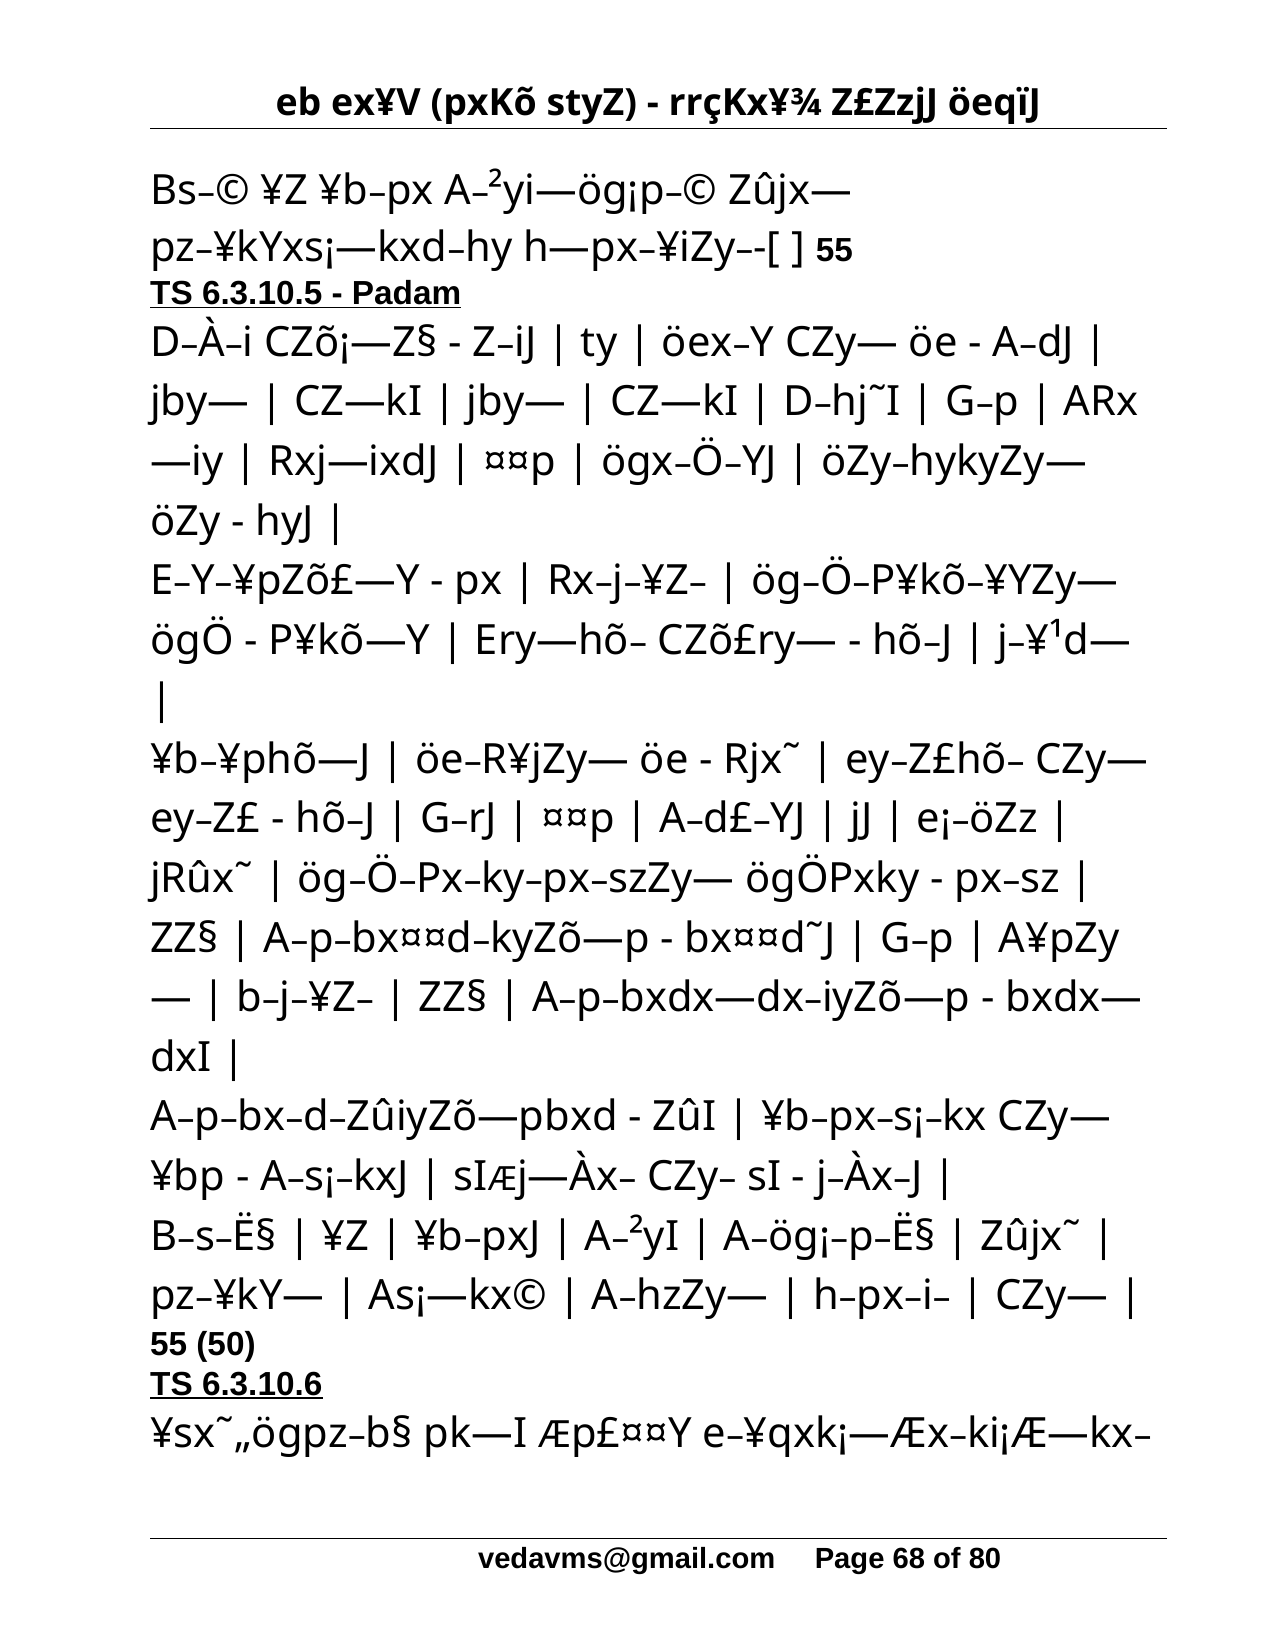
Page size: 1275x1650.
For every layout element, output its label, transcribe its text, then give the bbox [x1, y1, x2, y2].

text A–p–bx–d–ZûiyZõ—pbxd - ZûI | ¥b–px–s¡–kx CZy— [150, 1086, 1157, 1143]
text D–À–i CZõ¡—Z§ - Z–iJ | ty | öex–Y CZy— öe - A–dJ | jby— | CZ—kI | jby— | CZ—kI | D–hj˜I | G–p | ARx—iy | Rxj—ixdJ | ¤¤p | ögx–Ö–YJ | öZy–hykyZy— öZy - hyJ | [150, 312, 1157, 547]
text B–s–Ë§ | ¥Z | ¥b–pxJ | A–²yI | A–ög¡–p–Ë§ | Zûjx˜ | pz–¥kY— | As¡—kx© | A–hzZy— | h–px–i– | CZy— | 55 (50) [150, 1205, 1157, 1362]
text ¥bp - A–s¡–kxJ | sIÆj—Àx– CZy– sI - j–Àx–J | [150, 1146, 1157, 1203]
text ögÖ - P¥kõ—Y | Ery—hõ– CZõ£ry— - hõ–J | j–¥¹d— | [150, 609, 1157, 726]
text ey–Z£ - hõ–J | G–rJ | ¤¤p | A–d£–YJ | jJ | e¡–öZz | jRûx˜ | ög–Ö–Px–ky–px–szZy— ögÖPxky - px–sz | ZZ§ | A–p–bx¤¤d–kyZõ—p - bx¤¤d˜J | G–p | A¥pZy— | b–j–¥Z– | ZZ§ | A–p–bxdx—dx–iyZõ—p - bxdx—dxI | [150, 788, 1157, 1083]
text E–Y–¥pZõ£—Y - px | Rx–j–¥Z– | ög–Ö–P¥kõ–¥YZy— [150, 550, 1157, 607]
text ¥b–¥phõ—J | öe–R¥jZy— öe - Rjx˜ | ey–Z£hõ– CZy— [150, 729, 1157, 786]
text pz–¥kYxs¡—kxd–hy h—px–¥iZy–-[ ] 55 [150, 216, 1157, 273]
text TS 6.3.10.6 [150, 1364, 1157, 1402]
text TS 6.3.10.5 - Padam [150, 273, 1157, 312]
text ¥sx˜„ögpz–b§ pk—I Æp£¤¤Y e–¥qxk¡—Æx–ki¡Æ—kx– CZy– s G–Zi¡—Æx–ki¡b—tkZ– ¥bxJ e¢˜ªpx–ªÆsõ— M¡–bI [150, 1402, 1157, 1459]
text Zb—p–bxdx—dx-ipbxd–ZûI ¥b—pxs¡–kxJ sIÆj—Àx Bs–© ¥Z ¥b–px A–²yi—ög¡p–© Zûjx— [150, 160, 1157, 216]
